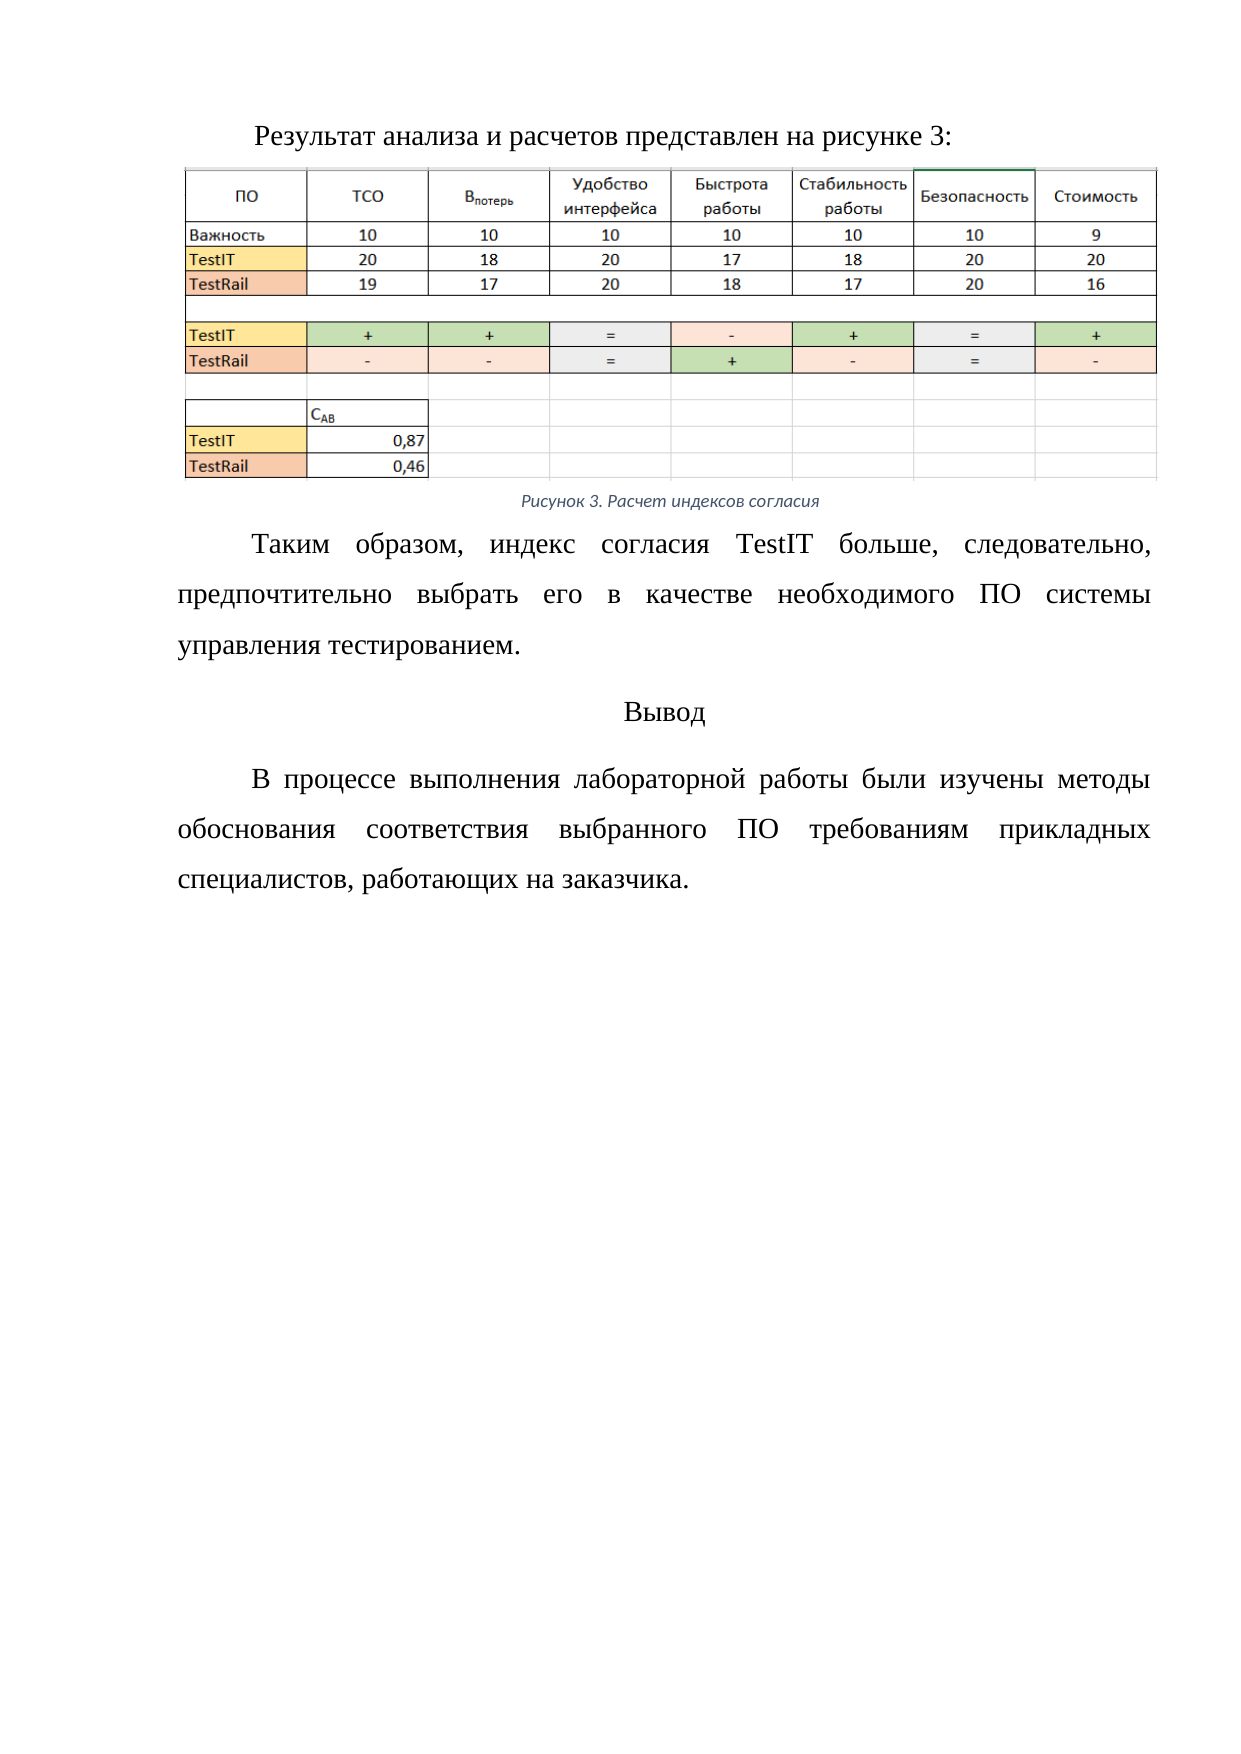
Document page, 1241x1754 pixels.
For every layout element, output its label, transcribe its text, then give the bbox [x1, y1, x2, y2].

text Вывод [177, 694, 1152, 727]
text Результат анализа и расчетов представлен на рисунке 3: [177, 118, 1152, 152]
text В процессе выполнения лабораторной работы были изучены методы обоснования соответствия выбранного ПО требованиям прикладных специалистов, работающих на заказчика. [177, 761, 1152, 895]
picture [183, 167, 1159, 481]
